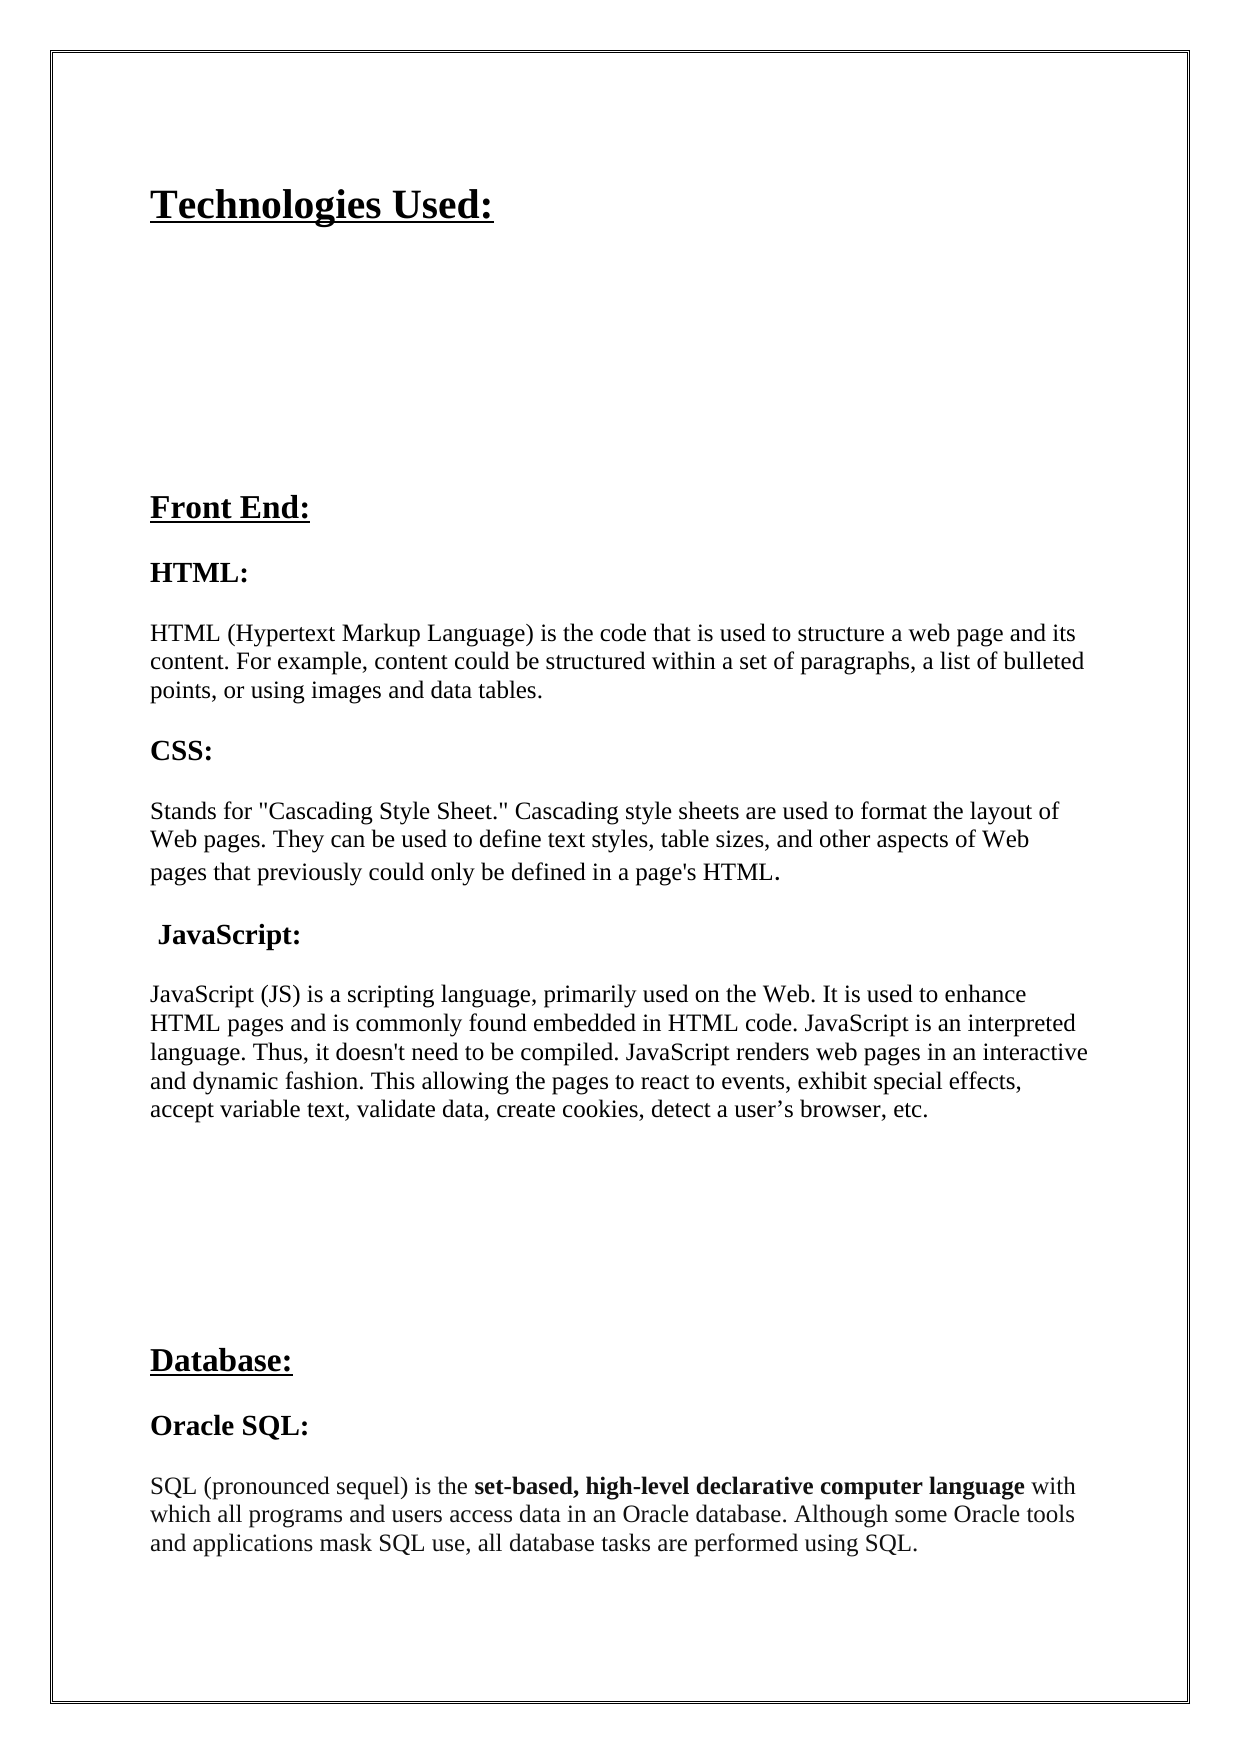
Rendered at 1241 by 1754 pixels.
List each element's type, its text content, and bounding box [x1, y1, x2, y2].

text Database: [150, 1341, 1090, 1379]
text Stands for "Cascading Style Sheet." Cascading style sheets are used to format the layout of Web pages. They can be used to define text styles, table sizes, and other aspects of Web pages that previously could only be defined in a page's HTML. [150, 796, 1090, 888]
text Front End: [150, 487, 1090, 526]
text Technologies Used: [150, 179, 1090, 227]
text JavaScript (JS) is a scripting language, primarily used on the Web. It is used to enhance HTML pages and is commonly found embedded in HTML code. JavaScript is an interpreted language. Thus, it doesn't need to be compiled. JavaScript renders web pages in an interactive and dynamic fashion. This allowing the pages to react to events, exhibit special effects, accept variable text, validate data, create cookies, detect a user’s browser, etc. [150, 979, 1090, 1123]
text Oracle SQL: [150, 1408, 1090, 1442]
text HTML: [150, 555, 1090, 588]
text JavaScript: [150, 917, 1090, 950]
text HTML (Hypertext Markup Language) is the code that is used to structure a web page and its content. For example, content could be structured within a set of paragraphs, a list of bulleted points, or using images and data tables. [150, 618, 1090, 704]
text CSS: [150, 733, 1090, 767]
